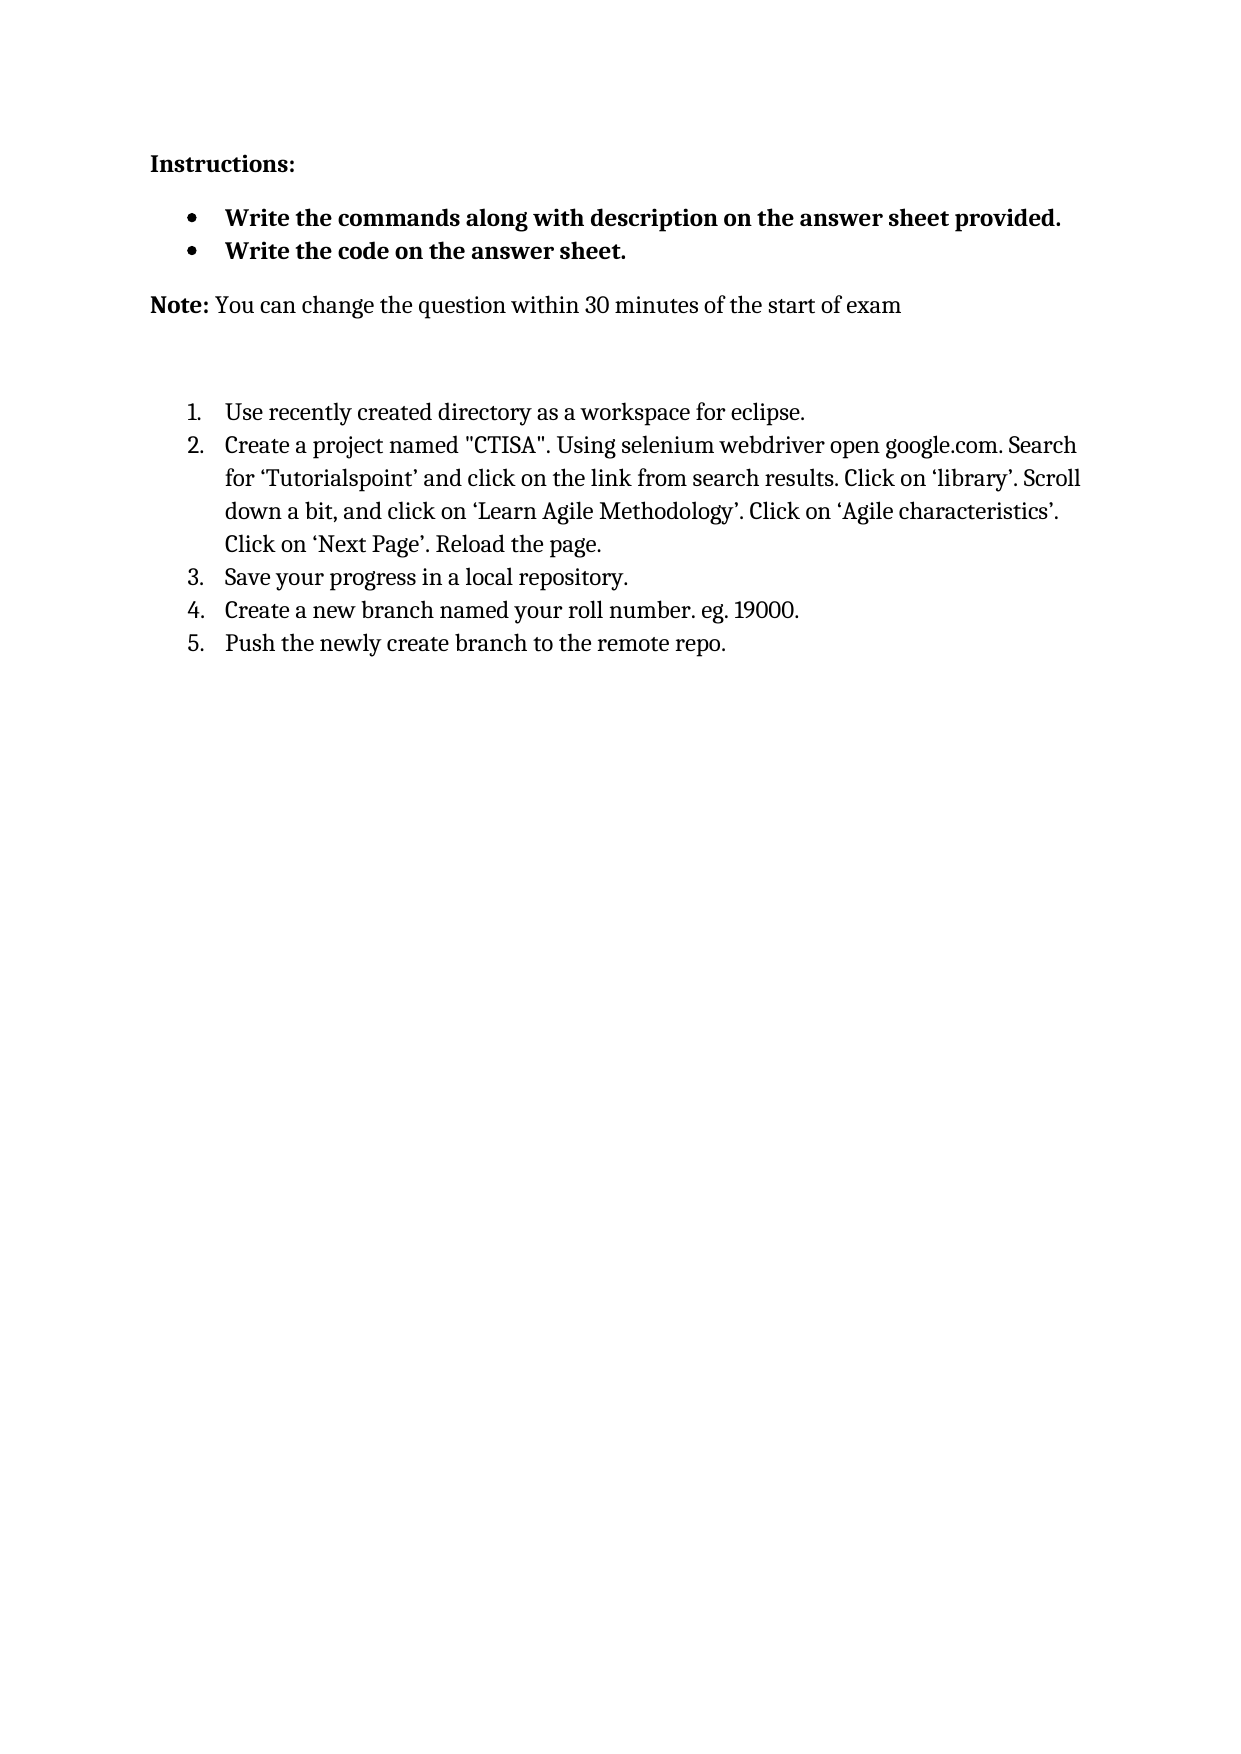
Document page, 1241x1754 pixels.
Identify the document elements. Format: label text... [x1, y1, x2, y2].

list Write the code on the answer sheet. [187, 237, 1090, 266]
list Write the commands along with description on the answer sheet provided. [187, 204, 1090, 233]
text Note: You can change the question within 30 minutes of the start of exam [150, 291, 1090, 319]
text Instructions: [150, 150, 1090, 179]
list Save your progress in a local repository. [187, 563, 1090, 591]
list Use recently created directory as a workspace for eclipse. [187, 398, 1090, 426]
list Create a project named "CTISA". Using selenium webdriver open google.com. Search for ‘Tutorialspoint’ and click on the link from search results. Click on ‘library’. Scroll down a bit, and click on ‘Learn Agile Methodology’. Click on ‘Agile characteristics’. Click on ‘Next Page’. Reload the page. [187, 431, 1090, 558]
list Push the newly create branch to the remote repo. [187, 629, 1090, 657]
list Create a new branch named your roll number. eg. 19000. [187, 596, 1090, 624]
